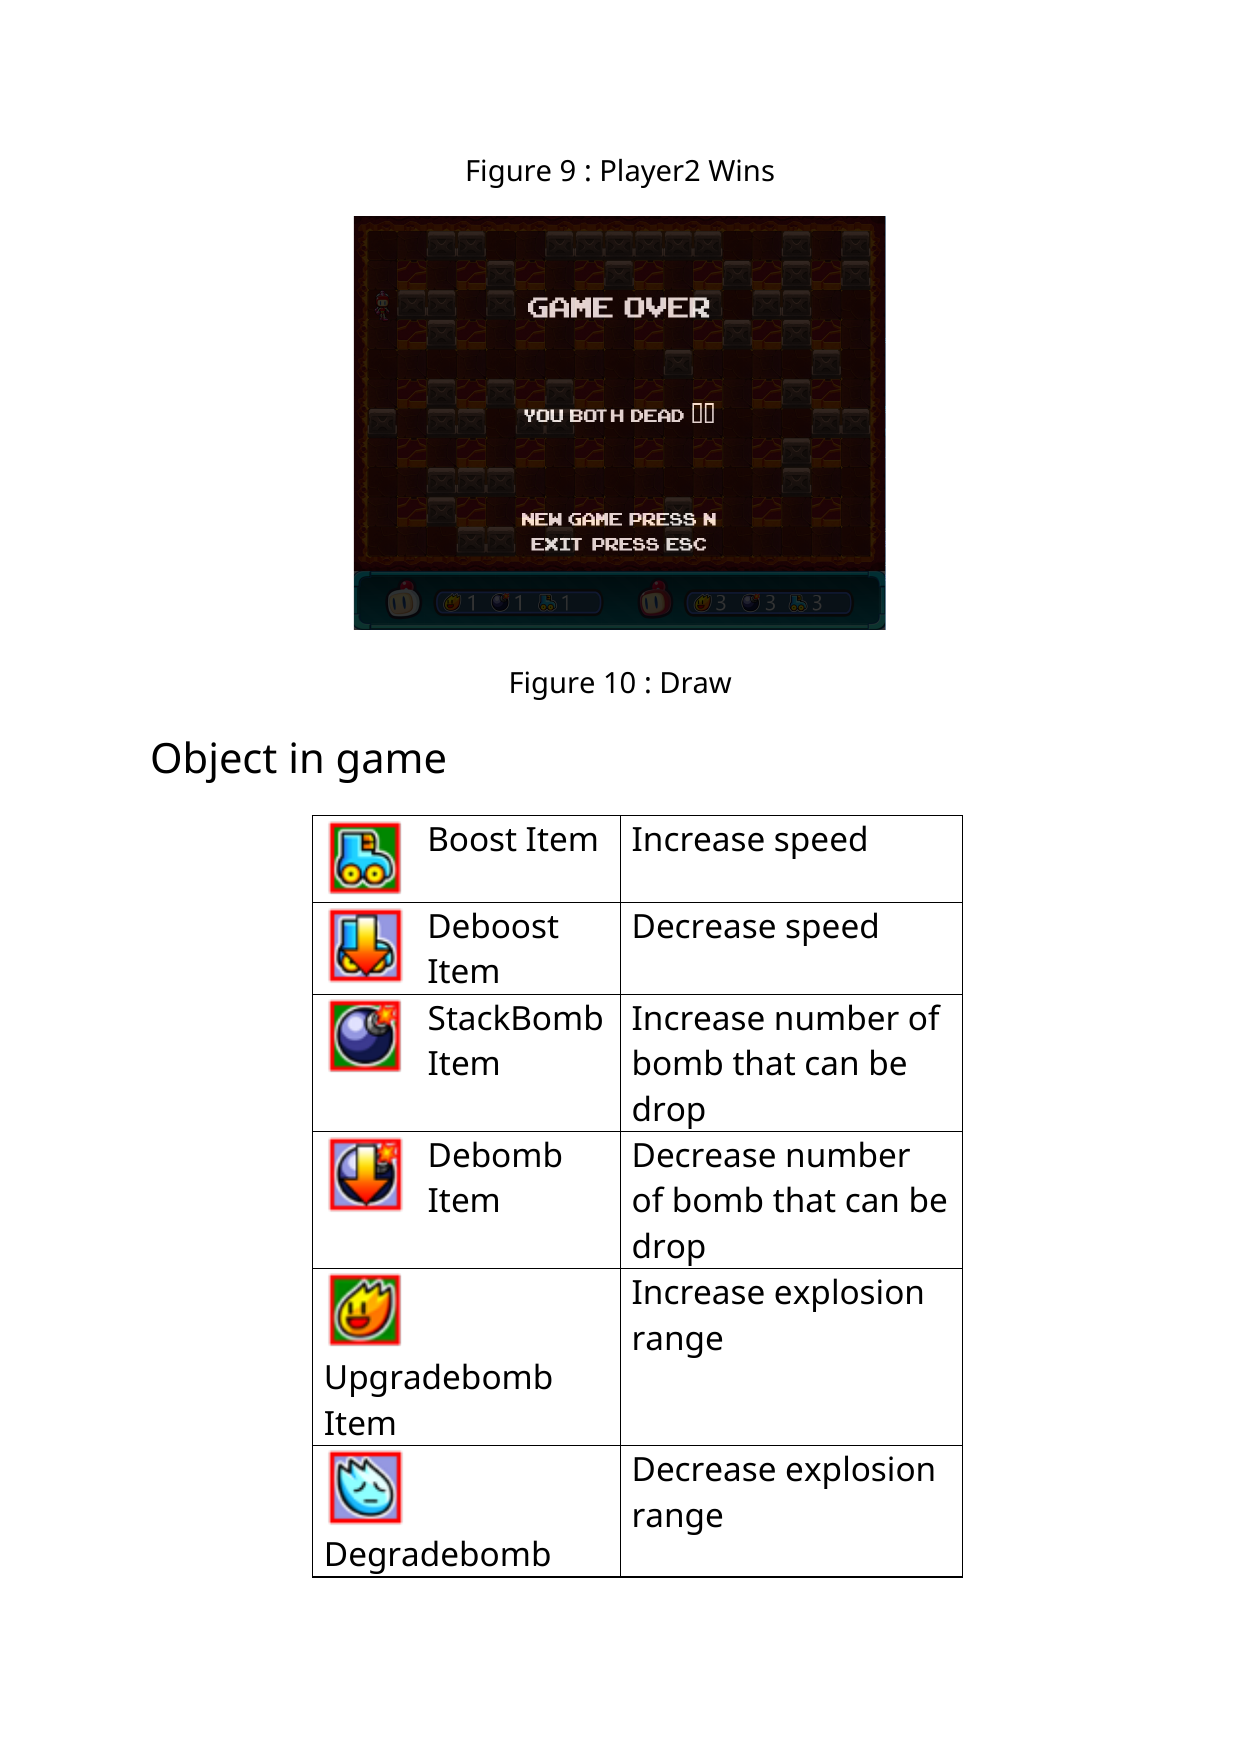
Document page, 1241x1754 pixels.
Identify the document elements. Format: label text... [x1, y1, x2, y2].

table_cell Increase explosion range [621, 1269, 962, 1445]
table_cell Decrease explosion range [621, 1446, 962, 1576]
table_cell Decrease speed [621, 903, 962, 993]
text Object in game [150, 729, 1090, 786]
picture [323, 816, 409, 902]
picture [323, 1269, 409, 1354]
table_header Increase speed [621, 816, 962, 902]
text Figure 9 : Player2 Wins [150, 150, 1090, 190]
picture [323, 903, 409, 989]
picture [353, 216, 886, 630]
picture [323, 1132, 409, 1218]
table_cell Debomb Item [313, 1132, 620, 1268]
table_cell Upgradebomb Item [313, 1269, 620, 1445]
picture [323, 1446, 409, 1531]
table_cell Degradebomb Item [313, 1446, 620, 1576]
table_cell StackBomb Item [313, 995, 620, 1131]
table_cell Decrease number of bomb that can be drop [621, 1132, 962, 1268]
table_header Boost Item [409, 816, 620, 902]
table_cell Deboost Item [313, 903, 620, 993]
table_cell Increase number of bomb that can be drop [621, 995, 962, 1131]
picture [323, 994, 409, 1080]
